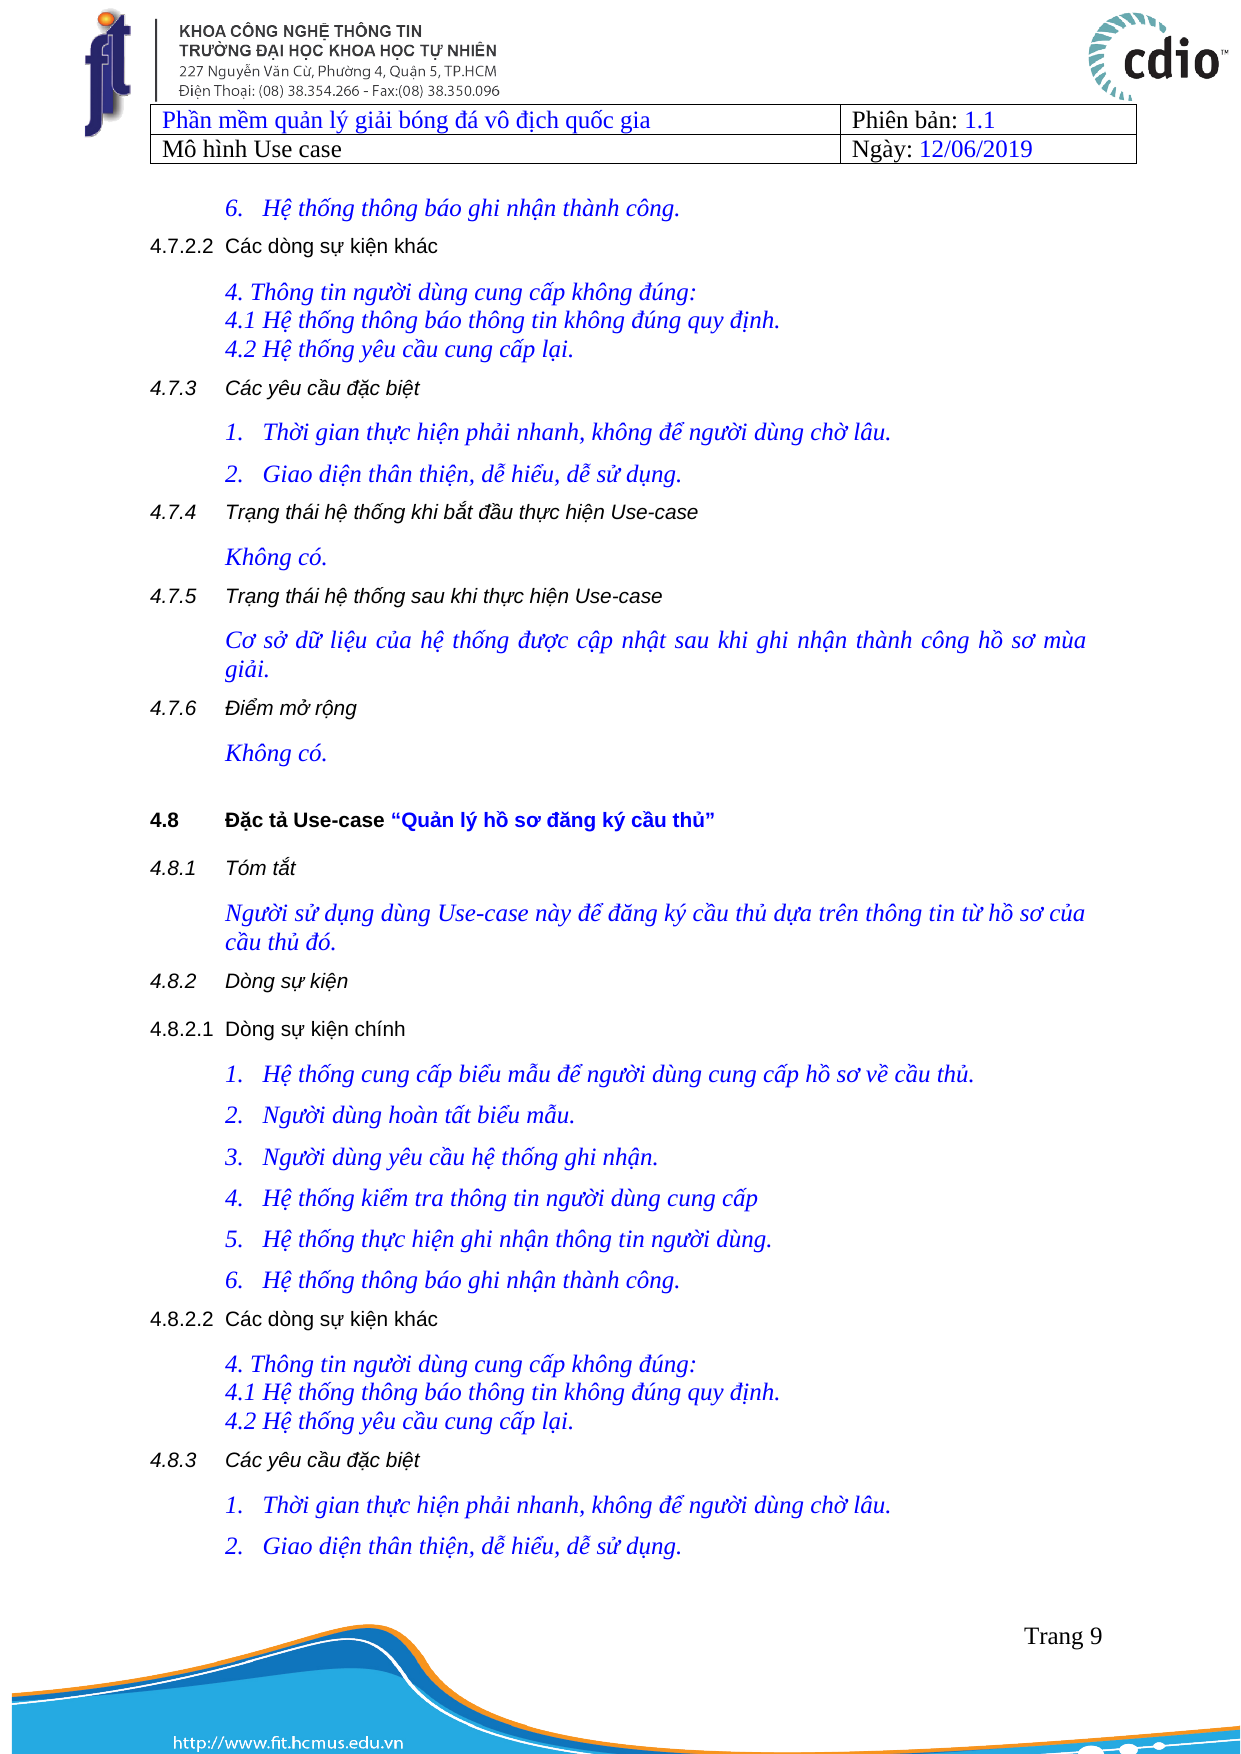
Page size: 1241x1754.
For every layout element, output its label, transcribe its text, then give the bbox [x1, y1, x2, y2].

subtitle Tóm tắt [150, 856, 1090, 880]
picture [841, 135, 1136, 161]
text 4.2 Hệ thống yêu cầu cung cấp lại. [150, 1406, 1090, 1435]
list Hệ thống thông báo ghi nhận thành công. [225, 193, 1090, 222]
subtitle Các yêu cầu đặc biệt [150, 375, 1090, 399]
list Giao diện thân thiện, dễ hiểu, dễ sử dụng. [225, 1531, 1090, 1560]
text Không có. [150, 738, 1090, 767]
text Người sử dụng dùng Use-case này để đăng ký cầu thủ dựa trên thông tin từ hồ sơ của cầu thủ đó. [225, 898, 1090, 956]
text Không có. [150, 542, 1090, 571]
text 4. Thông tin người dùng cung cấp không đúng: [150, 277, 1090, 305]
picture [61, 1, 1241, 161]
subtitle Đặc tả Use-case “Quản lý hồ sơ đăng ký cầu thủ” [150, 808, 1090, 832]
picture [841, 105, 1136, 134]
list Người dùng hoàn tất biểu mẫu. [225, 1100, 1090, 1129]
list Hệ thống cung cấp biểu mẫu để người dùng cung cấp hồ sơ về cầu thủ. [225, 1059, 1090, 1088]
subtitle Các dòng sự kiện khác [150, 234, 1090, 258]
list Thời gian thực hiện phải nhanh, không để người dùng chờ lâu. [225, 1490, 1090, 1518]
list Hệ thống thông báo ghi nhận thành công. [225, 1265, 1090, 1294]
subtitle Điểm mở rộng [150, 696, 1090, 719]
picture [151, 105, 840, 134]
list Hệ thống kiểm tra thông tin người dùng cung cấp [225, 1183, 1090, 1212]
subtitle Các yêu cầu đặc biệt [150, 1447, 1090, 1471]
list Người dùng yêu cầu hệ thống ghi nhận. [225, 1142, 1090, 1170]
text 4.1 Hệ thống thông báo thông tin không đúng quy định. [150, 305, 1090, 334]
list Giao diện thân thiện, dễ hiểu, dễ sử dụng. [225, 459, 1090, 487]
subtitle Dòng sự kiện chính [150, 1017, 1090, 1041]
picture [151, 135, 840, 161]
text 4.1 Hệ thống thông báo thông tin không đúng quy định. [150, 1377, 1090, 1406]
text 4. Thông tin người dùng cung cấp không đúng: [150, 1349, 1090, 1377]
text Cơ sở dữ liệu của hệ thống được cập nhật sau khi ghi nhận thành công hồ sơ mùa giải. [225, 626, 1090, 683]
subtitle Các dòng sự kiện khác [150, 1307, 1090, 1331]
subtitle Trạng thái hệ thống sau khi thực hiện Use-case [150, 583, 1090, 607]
text 4.2 Hệ thống yêu cầu cung cấp lại. [150, 334, 1090, 363]
list Thời gian thực hiện phải nhanh, không để người dùng chờ lâu. [225, 417, 1090, 446]
subtitle Dòng sự kiện [150, 968, 1090, 992]
list Hệ thống thực hiện ghi nhận thông tin người dùng. [225, 1224, 1090, 1253]
picture [11, 1621, 1241, 1754]
subtitle Trạng thái hệ thống khi bắt đầu thực hiện Use-case [150, 500, 1090, 524]
